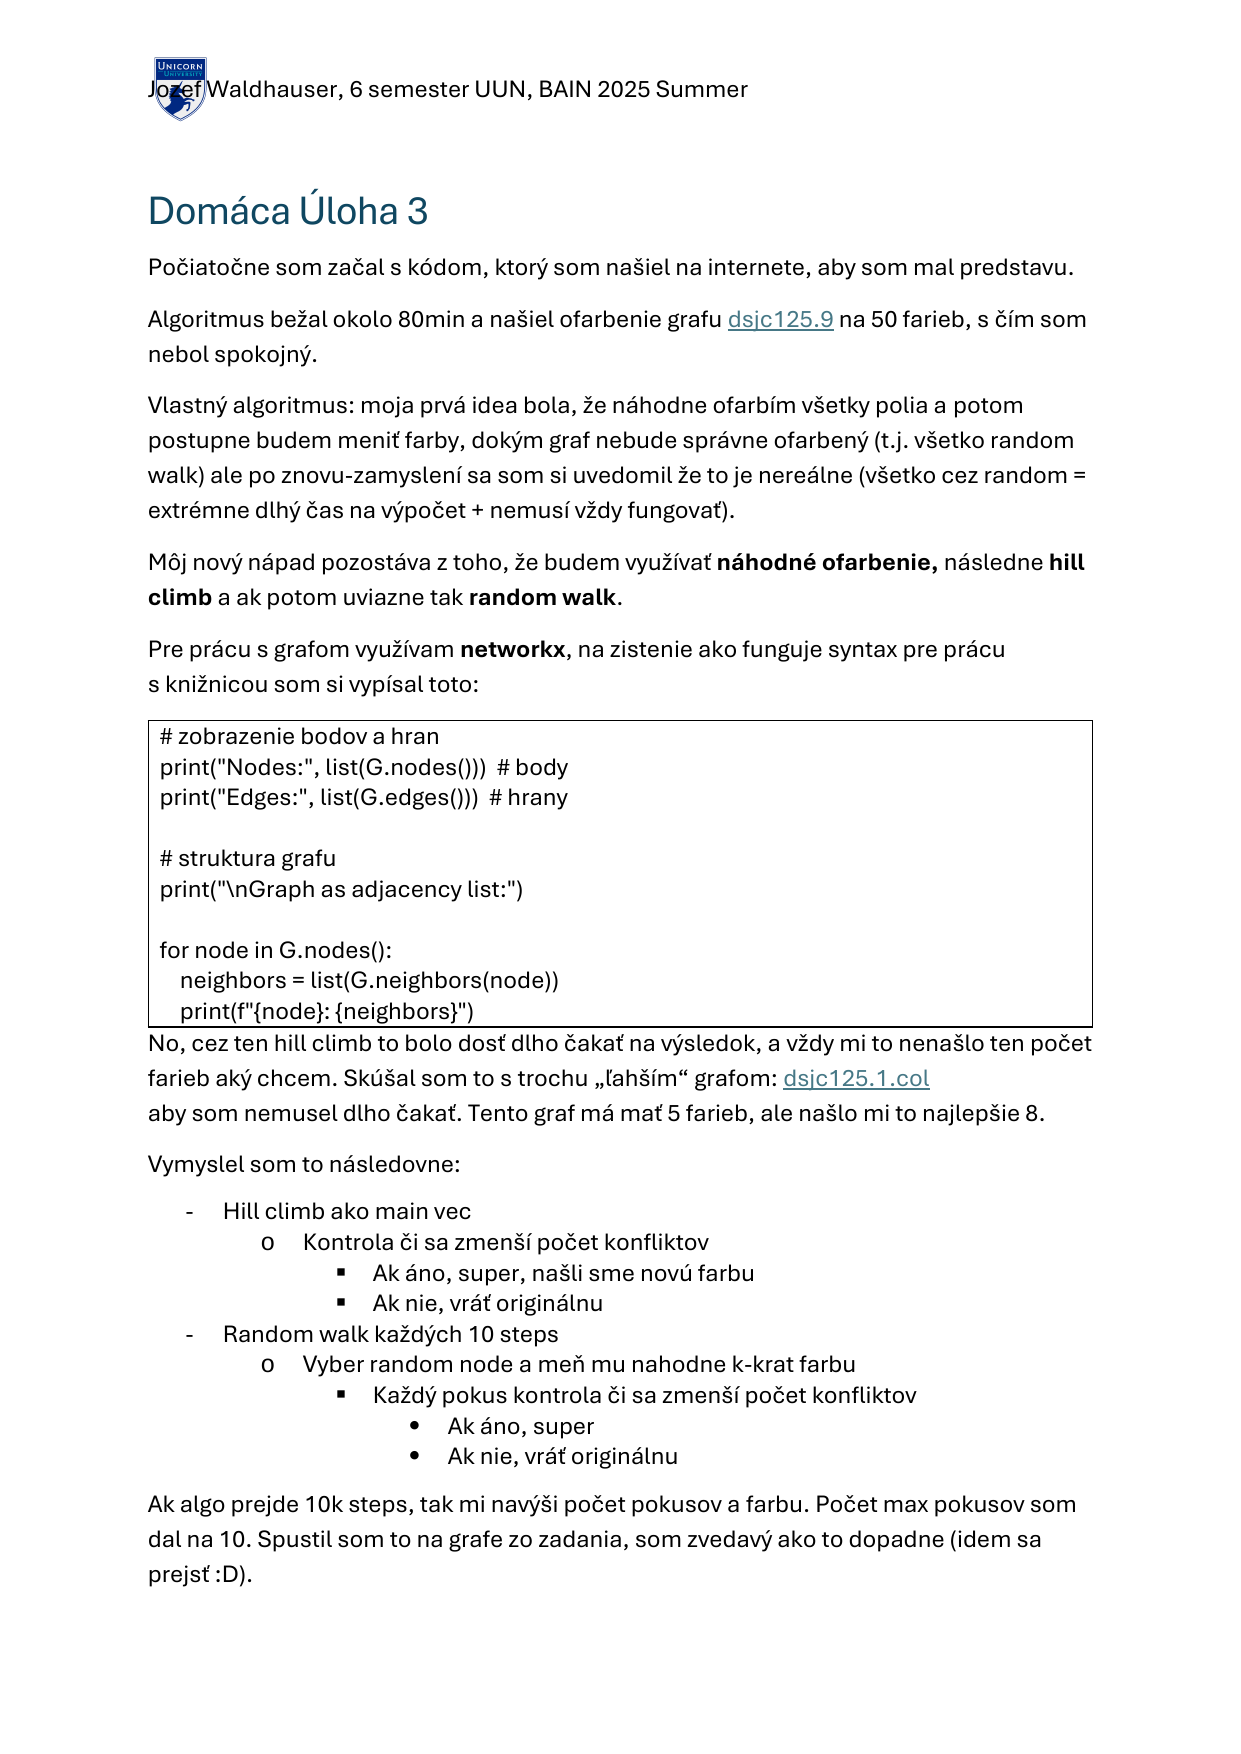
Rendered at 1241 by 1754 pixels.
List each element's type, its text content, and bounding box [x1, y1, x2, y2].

list Ak áno, super [410, 1411, 1093, 1441]
table_header # zobrazenie bodov a hran print("Nodes:", list(G.nodes())) # body print("Edges:", list(G.edges())) # hrany # struktura grafu print("\nGraph as adjacency list:") for node in G.nodes(): neighbors = list(G.neighbors(node)) print(f"{node}: {neighbors}") [149, 721, 1092, 1026]
list Vyber random node a meň mu nahodne k-krat farbu [260, 1349, 1093, 1380]
list Kontrola či sa zmenší počet konfliktov [260, 1227, 1093, 1258]
text Počiatočne som začal s kódom, ktorý som našiel na internete, aby som mal predstavu. [148, 252, 1093, 282]
text No, cez ten hill climb to bolo dosť dlho čakať na výsledok, a vždy mi to nenašlo ten počet farieb aký chcem. Skúšal som to s trochu „ľahším“ grafom: dsjc125.1.col aby som nemusel dlho čakať. Tento graf má mať 5 farieb, ale našlo mi to najlepšie 8. [148, 1028, 1093, 1128]
subtitle Domáca Úloha 3 [148, 185, 1093, 236]
list Ak nie, vráť originálnu [410, 1441, 1093, 1472]
text Môj nový nápad pozostáva z toho, že budem využívať náhodné ofarbenie, následne hill climb a ak potom uviazne tak random walk. [148, 547, 1093, 612]
list Random walk každých 10 steps [185, 1319, 1093, 1349]
picture [147, 56, 214, 122]
text Ak algo prejde 10k steps, tak mi navýši počet pokusov a farbu. Počet max pokusov som dal na 10. Spustil som to na grafe zo zadania, som zvedavý ako to dopadne (idem sa prejsť :D). [148, 1488, 1093, 1589]
text Algoritmus bežal okolo 80min a našiel ofarbenie grafu dsjc125.9 na 50 farieb, s čím som nebol spokojný. [148, 303, 1093, 369]
text Pre prácu s grafom využívam networkx, na zistenie ako funguje syntax pre prácu s knižnicou som si vypísal toto: [148, 633, 1093, 699]
list Ak nie, vráť originálnu [335, 1288, 1093, 1319]
list Hill climb ako main vec [185, 1196, 1093, 1227]
list Ak áno, super, našli sme novú farbu [335, 1258, 1093, 1288]
text Vymyslel som to následovne: [148, 1149, 1093, 1180]
list Každý pokus kontrola či sa zmenší počet konfliktov [335, 1380, 1093, 1411]
text Vlastný algoritmus: moja prvá idea bola, že náhodne ofarbím všetky polia a potom postupne budem meniť farby, dokým graf nebude správne ofarbený (t.j. všetko random walk) ale po znovu-zamyslení sa som si uvedomil že to je nereálne (všetko cez random = extrémne dlhý čas na výpočet + nemusí vždy fungovať). [148, 390, 1093, 526]
